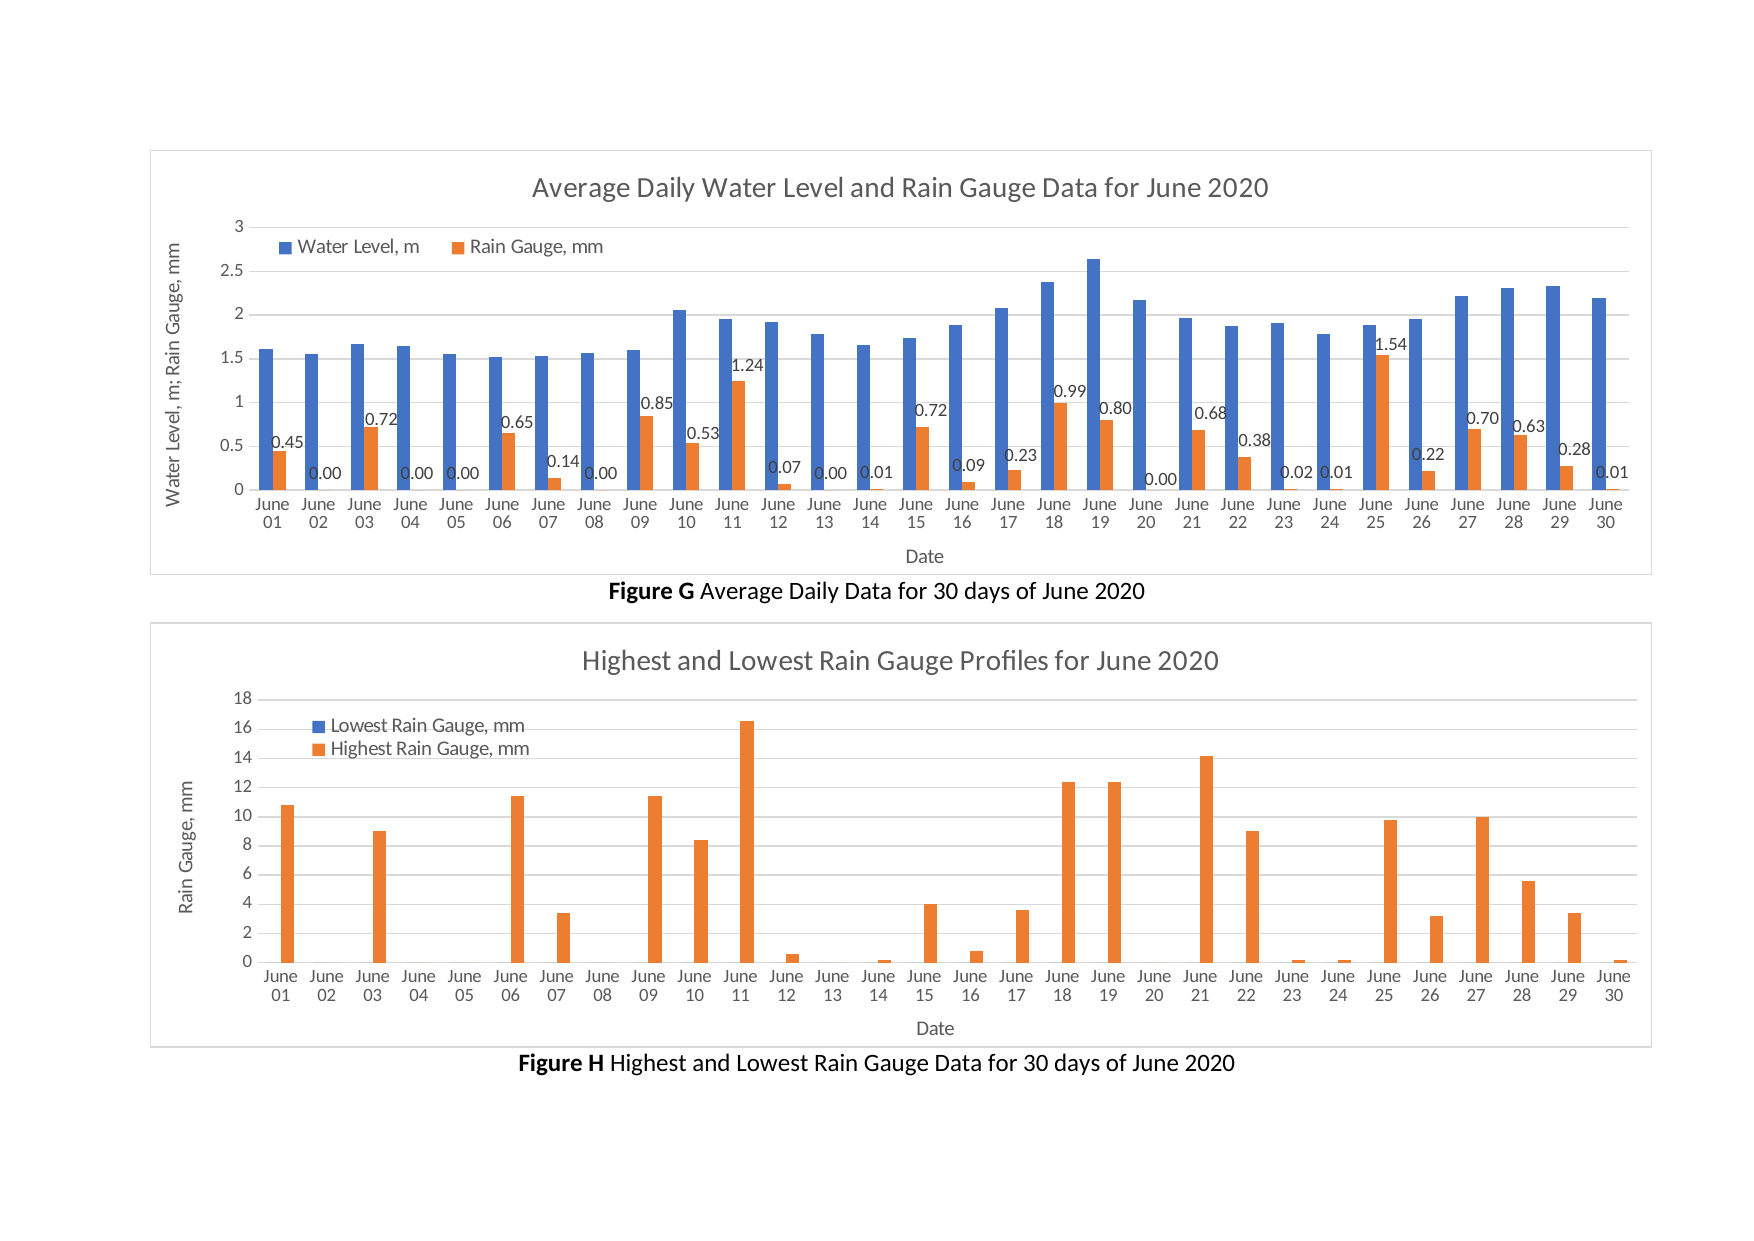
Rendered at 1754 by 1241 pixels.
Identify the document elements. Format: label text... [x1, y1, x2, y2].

text Figure G Average Daily Data for 30 days of June 2020 [150, 575, 1604, 606]
text Figure H Highest and Lowest Rain Gauge Data for 30 days of June 2020 [150, 1048, 1604, 1078]
